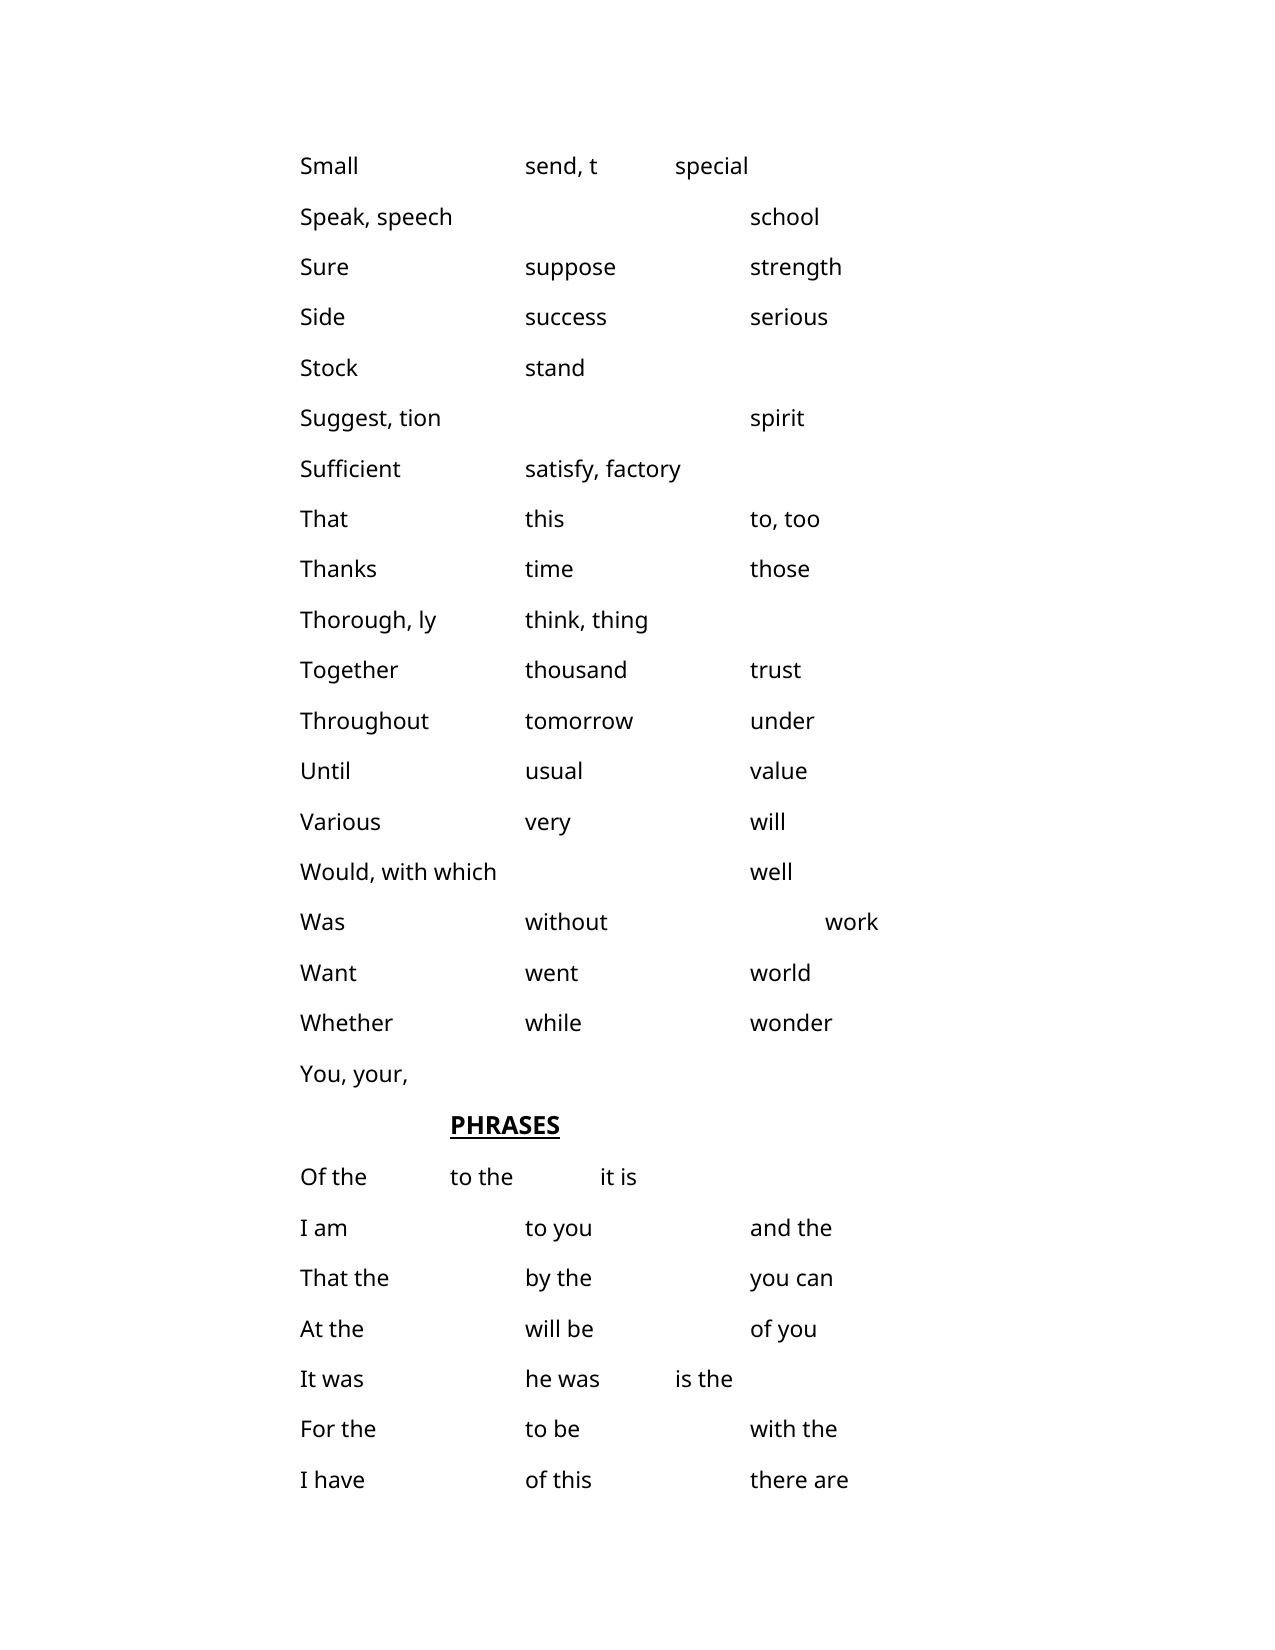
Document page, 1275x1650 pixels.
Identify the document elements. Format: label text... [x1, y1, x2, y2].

text That the by the you can [150, 1262, 1125, 1293]
text Various very will [150, 805, 1125, 837]
text Until usual value [150, 755, 1125, 786]
text You, your, [150, 1057, 1125, 1089]
text Together thousand trust [150, 654, 1125, 685]
text I have of this there are [150, 1464, 1125, 1495]
text Throughout tomorrow under [150, 704, 1125, 736]
text Of the to the it is [150, 1161, 1125, 1193]
text Was without work [150, 906, 1125, 937]
text Speak, speech school [150, 200, 1125, 232]
text Side success serious [150, 301, 1125, 332]
text Small send, t special [150, 150, 1125, 181]
text That this to, too [150, 503, 1125, 534]
text Thorough, ly think, thing [150, 604, 1125, 635]
text Sure suppose strength [150, 251, 1125, 282]
text Want went world [150, 957, 1125, 988]
text I am to you and the [150, 1212, 1125, 1243]
text Whether while wonder [150, 1007, 1125, 1038]
text Would, with which well [150, 856, 1125, 887]
text Thanks time those [150, 553, 1125, 584]
text Sufficient satisfy, factory [150, 452, 1125, 484]
text At the will be of you [150, 1313, 1125, 1344]
text It was he was is the [150, 1363, 1125, 1394]
text Suggest, tion spirit [150, 402, 1125, 433]
text PHRASES [150, 1108, 1125, 1142]
text Stock stand [150, 352, 1125, 383]
text For the to be with the [150, 1413, 1125, 1445]
